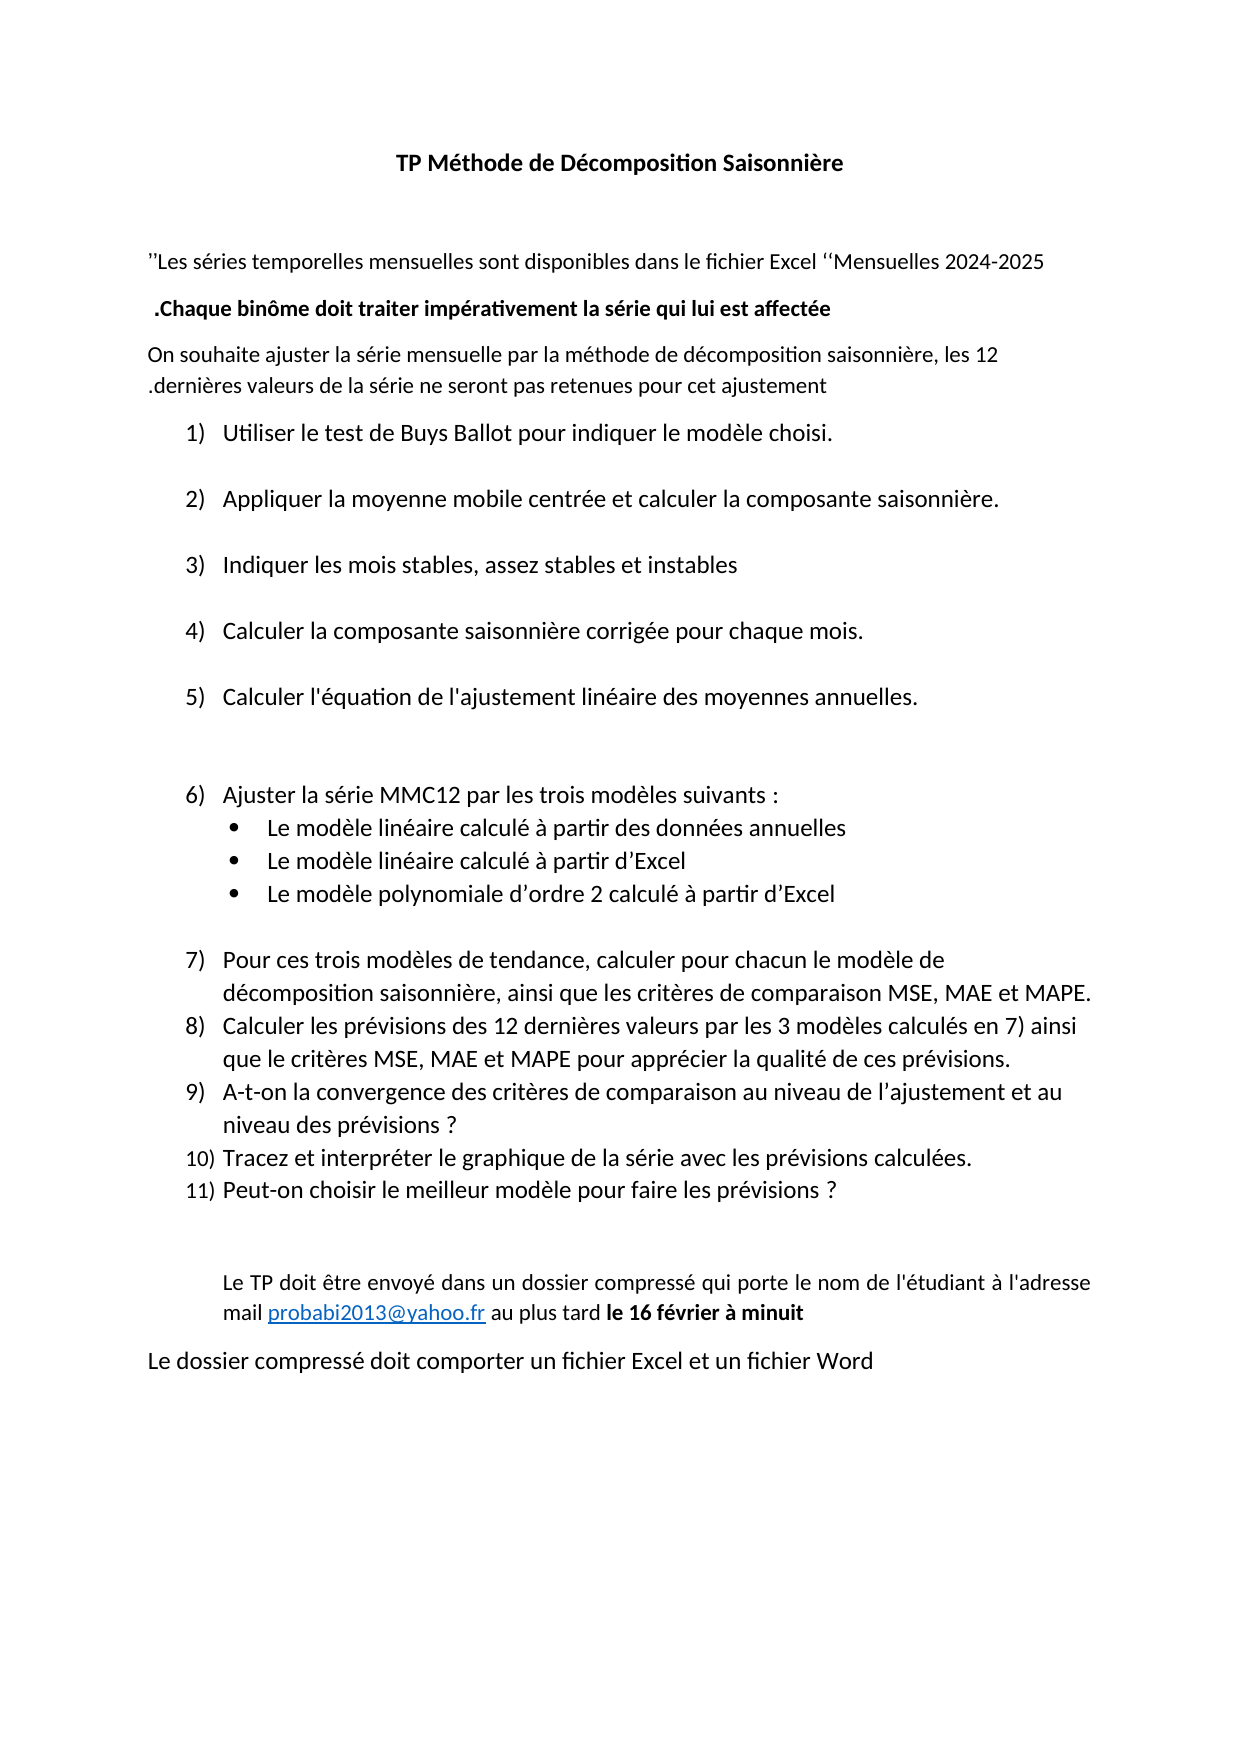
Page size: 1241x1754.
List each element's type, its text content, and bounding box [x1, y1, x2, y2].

list Utiliser le test de Buys Ballot pour indiquer le modèle choisi. [185, 418, 1093, 448]
list Calculer la composante saisonnière corrigée pour chaque mois. [185, 615, 1093, 646]
text On souhaite ajuster la série mensuelle par la méthode de décomposition saisonnière, les 12 dernières valeurs de la série ne seront pas retenues pour cet ajustement. [148, 341, 1093, 399]
text Les séries temporelles mensuelles sont disponibles dans le fichier Excel ‘‘Mensuelles 2024-2025’’ [148, 247, 1093, 275]
list Pour ces trois modèles de tendance, calculer pour chacun le modèle de décomposition saisonnière, ainsi que les critères de comparaison MSE, MAE et MAPE. [185, 944, 1093, 1008]
text Le dossier compressé doit comporter un fichier Excel et un fichier Word [148, 1345, 1093, 1376]
list Peut-on choisir le meilleur modèle pour faire les prévisions ? [185, 1175, 1093, 1205]
list A-t-on la convergence des critères de comparaison au niveau de l’ajustement et au niveau des prévisions ? [185, 1076, 1093, 1139]
list Calculer les prévisions des 12 dernières valeurs par les 3 modèles calculés en 7) ainsi que le critères MSE, MAE et MAPE pour apprécier la qualité de ces prévisions. [185, 1010, 1093, 1073]
list Indiquer les mois stables, assez stables et instables [185, 549, 1093, 580]
list Le TP doit être envoyé dans un dossier compressé qui porte le nom de l'étudiant à l'adresse mail probabi2013@yahoo.fr au plus tard le 16 février à minuit [223, 1268, 1093, 1326]
list Le modèle linéaire calculé à partir des données annuelles [229, 813, 1093, 843]
list Tracez et interpréter le graphique de la série avec les prévisions calculées. [185, 1142, 1093, 1172]
text Chaque binôme doit traiter impérativement la série qui lui est affectée. [148, 294, 1093, 322]
text TP Méthode de Décomposition Saisonnière [148, 148, 1093, 178]
list Appliquer la moyenne mobile centrée et calculer la composante saisonnière. [185, 483, 1093, 514]
list Le modèle polynomiale d’ordre 2 calculé à partir d’Excel [229, 878, 1093, 909]
list Ajuster la série MMC12 par les trois modèles suivants : [185, 780, 1093, 810]
list Le modèle linéaire calculé à partir d’Excel [229, 846, 1093, 876]
list Calculer l'équation de l'ajustement linéaire des moyennes annuelles. [185, 681, 1093, 711]
